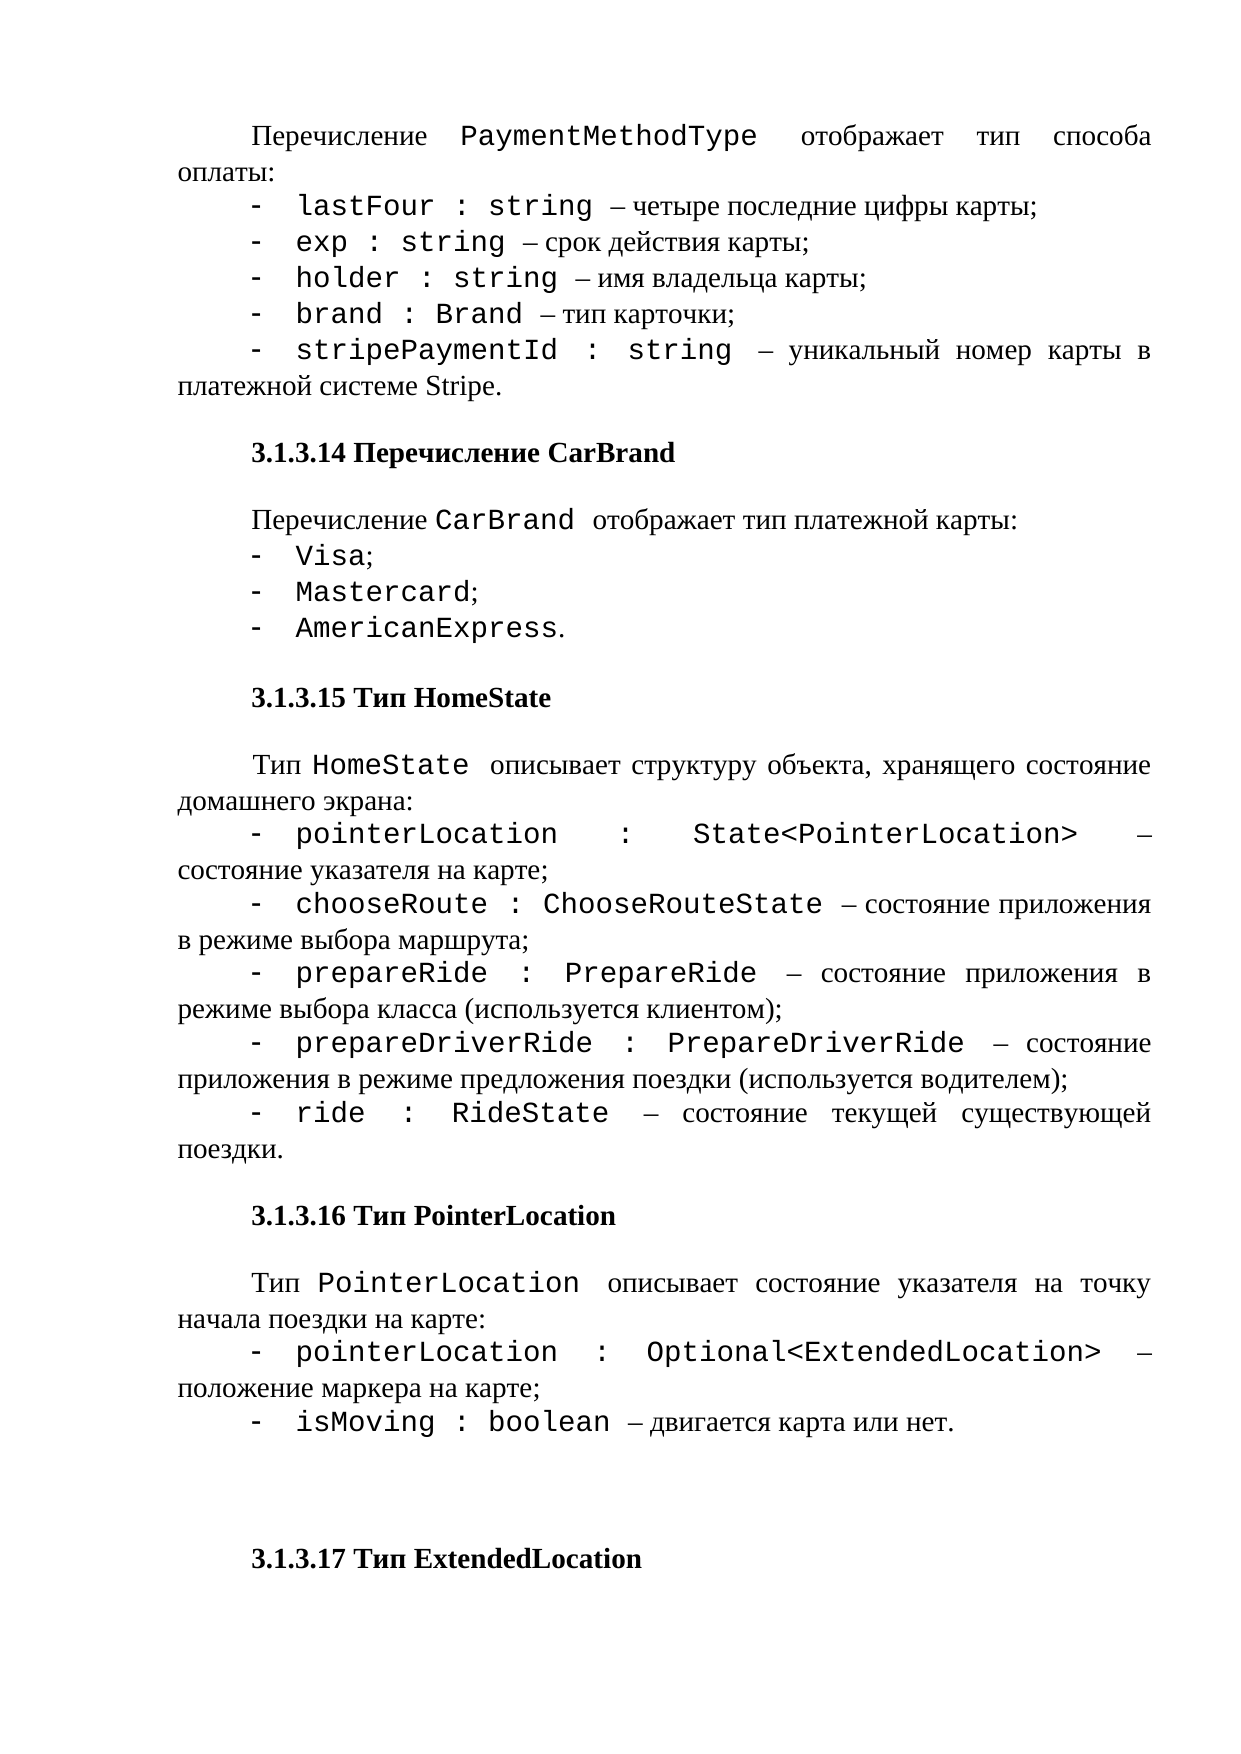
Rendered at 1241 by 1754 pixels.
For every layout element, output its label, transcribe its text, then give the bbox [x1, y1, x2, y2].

subtitle 3.1.3.15 Тип HomeState [177, 680, 1152, 713]
text Тип HomeState описывает структуру объекта, хранящего состояние домашнего экрана: [177, 747, 1152, 816]
list prepareDriverRide : PrepareDriverRide – состояние приложения в режиме предложения поездки (используется водителем); [177, 1025, 1152, 1095]
text Перечисление PaymentMethodType отображает тип способа оплаты: [177, 118, 1152, 188]
list pointerLocation : Optional<ExtendedLocation> – положение маркера на карте; [177, 1334, 1152, 1404]
text Тип PointerLocation описывает состояние указателя на точку начала поездки на карте: [177, 1265, 1152, 1334]
list pointerLocation : State<PointerLocation> – состояние указателя на карте; [177, 816, 1152, 886]
list lastFour : string – четыре последние цифры карты; [177, 188, 1152, 224]
text 3.1.3.17 Тип ExtendedLocation [177, 1541, 1152, 1574]
list isMoving : boolean – двигается карта или нет. [177, 1404, 1152, 1440]
list exp : string – срок действия карты; [177, 224, 1152, 260]
subtitle 3.1.3.16 Тип PointerLocation [177, 1198, 1152, 1231]
list prepareRide : PrepareRide – состояние приложения в режиме выбора класса (используется клиентом); [177, 956, 1152, 1025]
list Mastercard; [177, 574, 1152, 610]
list Visa; [177, 538, 1152, 574]
list holder : string – имя владельца карты; [177, 260, 1152, 296]
list stripePaymentId : string – уникальный номер карты в платежной системе Stripe. [177, 332, 1152, 401]
list AmericanExpress. [177, 610, 1152, 646]
list ride : RideState – состояние текущей существующей поездки. [177, 1095, 1152, 1164]
text Перечисление CarBrand отображает тип платежной карты: [177, 502, 1152, 538]
subtitle 3.1.3.14 Перечисление CarBrand [177, 435, 1152, 468]
list brand : Brand – тип карточки; [177, 296, 1152, 332]
list chooseRoute : ChooseRouteState – состояние приложения в режиме выбора маршрута; [177, 886, 1152, 956]
